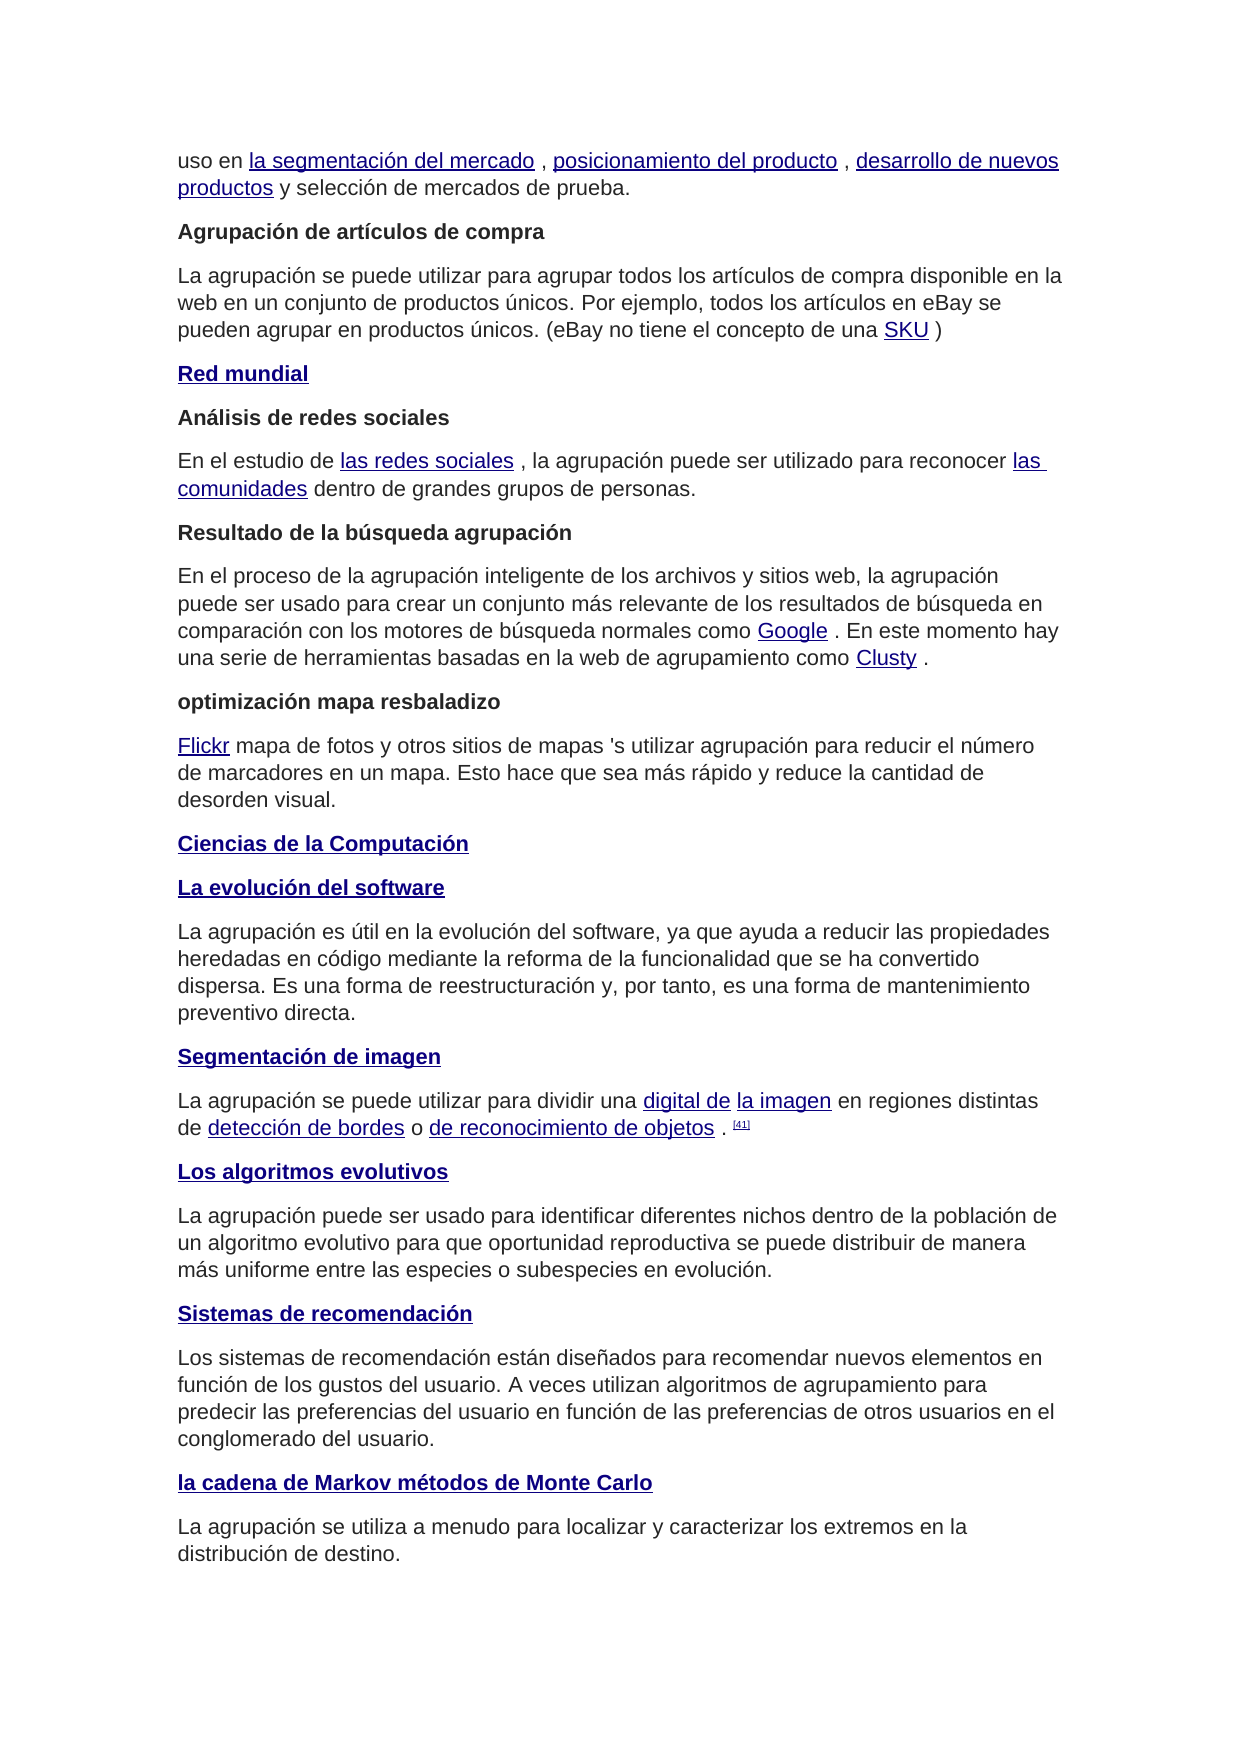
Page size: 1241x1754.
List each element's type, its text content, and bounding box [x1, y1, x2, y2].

text Los algoritmos evolutivos [177, 1159, 1063, 1184]
text La agrupación es útil en la evolución del software, ya que ayuda a reducir las propiedades heredadas en código mediante la reforma de la funcionalidad que se ha convertido dispersa. Es una forma de reestructuración y, por tanto, es una forma de mantenimiento preventivo directa. [177, 918, 1063, 1025]
text Análisis de redes sociales [177, 404, 1063, 430]
text En el proceso de la agrupación inteligente de los archivos y sitios web, la agrupación puede ser usado para crear un conjunto más relevante de los resultados de búsqueda en comparación con los motores de búsqueda normales como Google . En este momento hay una serie de herramientas basadas en la web de agrupamiento como Clusty . [177, 563, 1063, 670]
text Los sistemas de recomendación están diseñados para recomendar nuevos elementos en función de los gustos del usuario. A veces utilizan algoritmos de agrupamiento para predecir las preferencias del usuario en función de las preferencias de otros usuarios en el conglomerado del usuario. [177, 1345, 1063, 1452]
text En el estudio de las redes sociales , la agrupación puede ser utilizado para reconocer las comunidades dentro de grandes grupos de personas. [177, 448, 1063, 501]
text Resultado de la búsqueda agrupación [177, 519, 1063, 545]
text optimización mapa resbaladizo [177, 689, 1063, 714]
text Sistemas de recomendación [177, 1301, 1063, 1326]
text La agrupación se puede utilizar para agrupar todos los artículos de compra disponible en la web en un conjunto de productos únicos. Por ejemplo, todos los artículos en eBay se pueden agrupar en productos únicos. (eBay no tiene el concepto de una SKU ) [177, 262, 1063, 342]
text La agrupación se utiliza a menudo para localizar y caracterizar los extremos en la distribución de destino. [177, 1514, 1063, 1566]
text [177, 148, 1063, 200]
text Flickr mapa de fotos y otros sitios de mapas 's utilizar agrupación para reducir el número de marcadores en un mapa. Esto hace que sea más rápido y reduce la cantidad de desorden visual. [177, 733, 1063, 812]
text Segmentación de imagen [177, 1044, 1063, 1069]
text Agrupación de artículos de compra [177, 219, 1063, 244]
text Red mundial [177, 361, 1063, 386]
text la cadena de Markov métodos de Monte Carlo [177, 1470, 1063, 1495]
text Ciencias de la Computación [177, 831, 1063, 856]
text La agrupación puede ser usado para identificar diferentes nichos dentro de la población de un algoritmo evolutivo para que oportunidad reproductiva se puede distribuir de manera más uniforme entre las especies o subespecies en evolución. [177, 1203, 1063, 1282]
text La agrupación se puede utilizar para dividir una digital de la imagen en regiones distintas de detección de bordes o de reconocimiento de objetos . [41] [177, 1088, 1063, 1140]
text La evolución del software [177, 875, 1063, 900]
